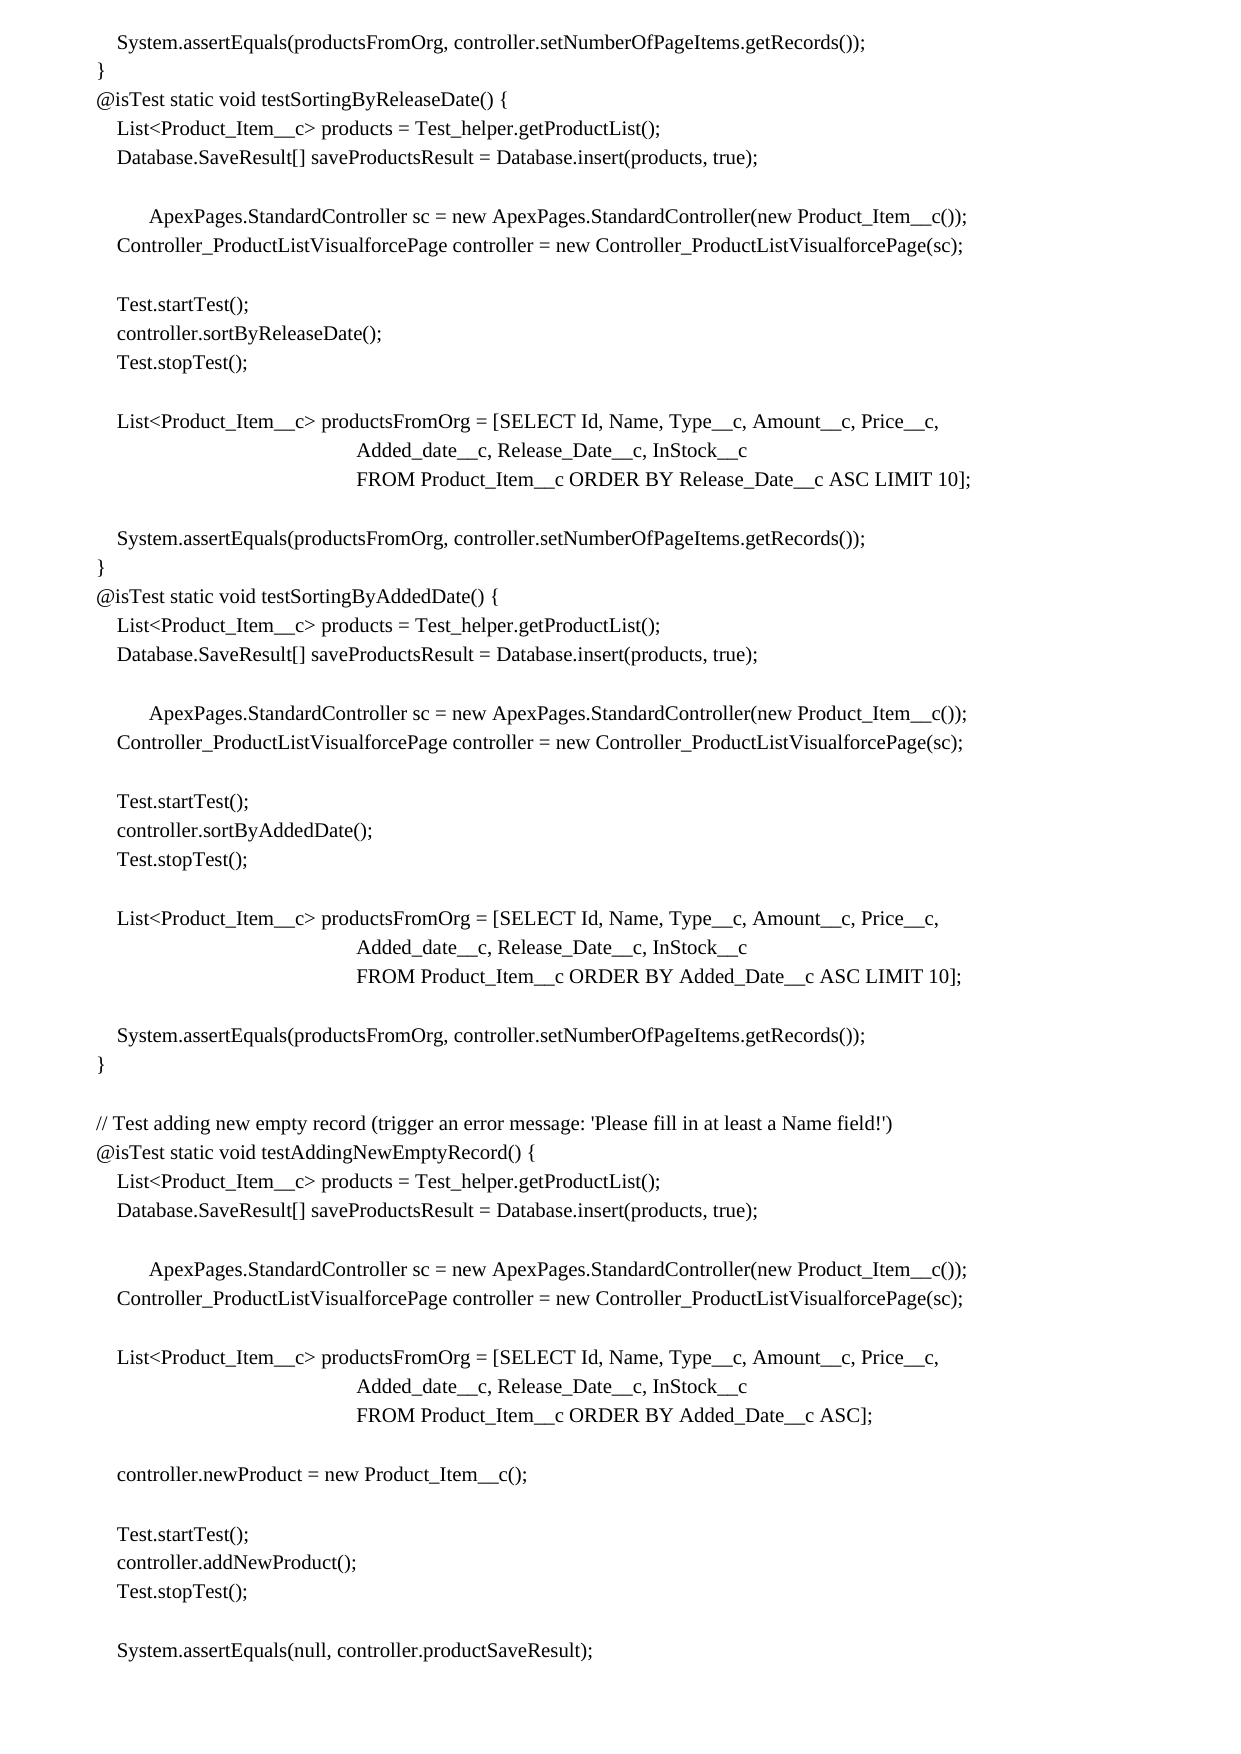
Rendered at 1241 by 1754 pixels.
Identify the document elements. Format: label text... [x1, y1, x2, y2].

text System.assertEquals(productsFromOrg, controller.setNumberOfPageItems.getRecords()); [75, 526, 1165, 550]
text } [75, 1052, 1165, 1076]
text Added_date__c, Release_Date__c, InStock__c [75, 438, 1165, 462]
text Controller_ProductListVisualforcePage controller = new Controller_ProductListVisualforcePage(sc); [75, 730, 1165, 754]
text FROM Product_Item__c ORDER BY Release_Date__c ASC LIMIT 10]; [75, 467, 1165, 491]
text Test.startTest(); [75, 789, 1165, 813]
text List<Product_Item__c> products = Test_helper.getProductList(); [75, 613, 1165, 637]
text Test.startTest(); [75, 1521, 1165, 1546]
text Database.SaveResult[] saveProductsResult = Database.insert(products, true); [75, 145, 1165, 169]
text Added_date__c, Release_Date__c, InStock__c [75, 1374, 1165, 1398]
text System.assertEquals(null, controller.productSaveResult); [75, 1638, 1165, 1662]
text @isTest static void testSortingByReleaseDate() { [75, 87, 1165, 111]
text controller.newProduct = new Product_Item__c(); [75, 1462, 1165, 1486]
text List<Product_Item__c> productsFromOrg = [SELECT Id, Name, Type__c, Amount__c, Price__c, [75, 409, 1165, 433]
text controller.addNewProduct(); [75, 1550, 1165, 1574]
text List<Product_Item__c> productsFromOrg = [SELECT Id, Name, Type__c, Amount__c, Price__c, [75, 1345, 1165, 1369]
text Added_date__c, Release_Date__c, InStock__c [75, 935, 1165, 959]
text Test.startTest(); [75, 292, 1165, 316]
text ApexPages.StandardController sc = new ApexPages.StandardController(new Product_Item__c()); [75, 701, 1165, 725]
text controller.sortByReleaseDate(); [75, 321, 1165, 345]
text // Test adding new empty record (trigger an error message: 'Please fill in at least a Name field!') [75, 1111, 1165, 1135]
text List<Product_Item__c> productsFromOrg = [SELECT Id, Name, Type__c, Amount__c, Price__c, [75, 906, 1165, 930]
text ApexPages.StandardController sc = new ApexPages.StandardController(new Product_Item__c()); [75, 1257, 1165, 1281]
text controller.sortByAddedDate(); [75, 818, 1165, 842]
text Database.SaveResult[] saveProductsResult = Database.insert(products, true); [75, 642, 1165, 666]
text Controller_ProductListVisualforcePage controller = new Controller_ProductListVisualforcePage(sc); [75, 1286, 1165, 1310]
text Controller_ProductListVisualforcePage controller = new Controller_ProductListVisualforcePage(sc); [75, 233, 1165, 257]
text Database.SaveResult[] saveProductsResult = Database.insert(products, true); [75, 1198, 1165, 1222]
text @isTest static void testAddingNewEmptyRecord() { [75, 1140, 1165, 1164]
text } [75, 555, 1165, 579]
text ApexPages.StandardController sc = new ApexPages.StandardController(new Product_Item__c()); [75, 204, 1165, 228]
text } [75, 58, 1165, 82]
text List<Product_Item__c> products = Test_helper.getProductList(); [75, 1169, 1165, 1193]
text FROM Product_Item__c ORDER BY Added_Date__c ASC]; [75, 1403, 1165, 1427]
text System.assertEquals(productsFromOrg, controller.setNumberOfPageItems.getRecords()); [75, 1023, 1165, 1047]
text FROM Product_Item__c ORDER BY Added_Date__c ASC LIMIT 10]; [75, 964, 1165, 988]
text @isTest static void testSortingByAddedDate() { [75, 584, 1165, 608]
text Test.stopTest(); [75, 847, 1165, 871]
text Test.stopTest(); [75, 1579, 1165, 1603]
text List<Product_Item__c> products = Test_helper.getProductList(); [75, 116, 1165, 140]
text Test.stopTest(); [75, 350, 1165, 374]
text System.assertEquals(productsFromOrg, controller.setNumberOfPageItems.getRecords()); [75, 29, 1165, 54]
